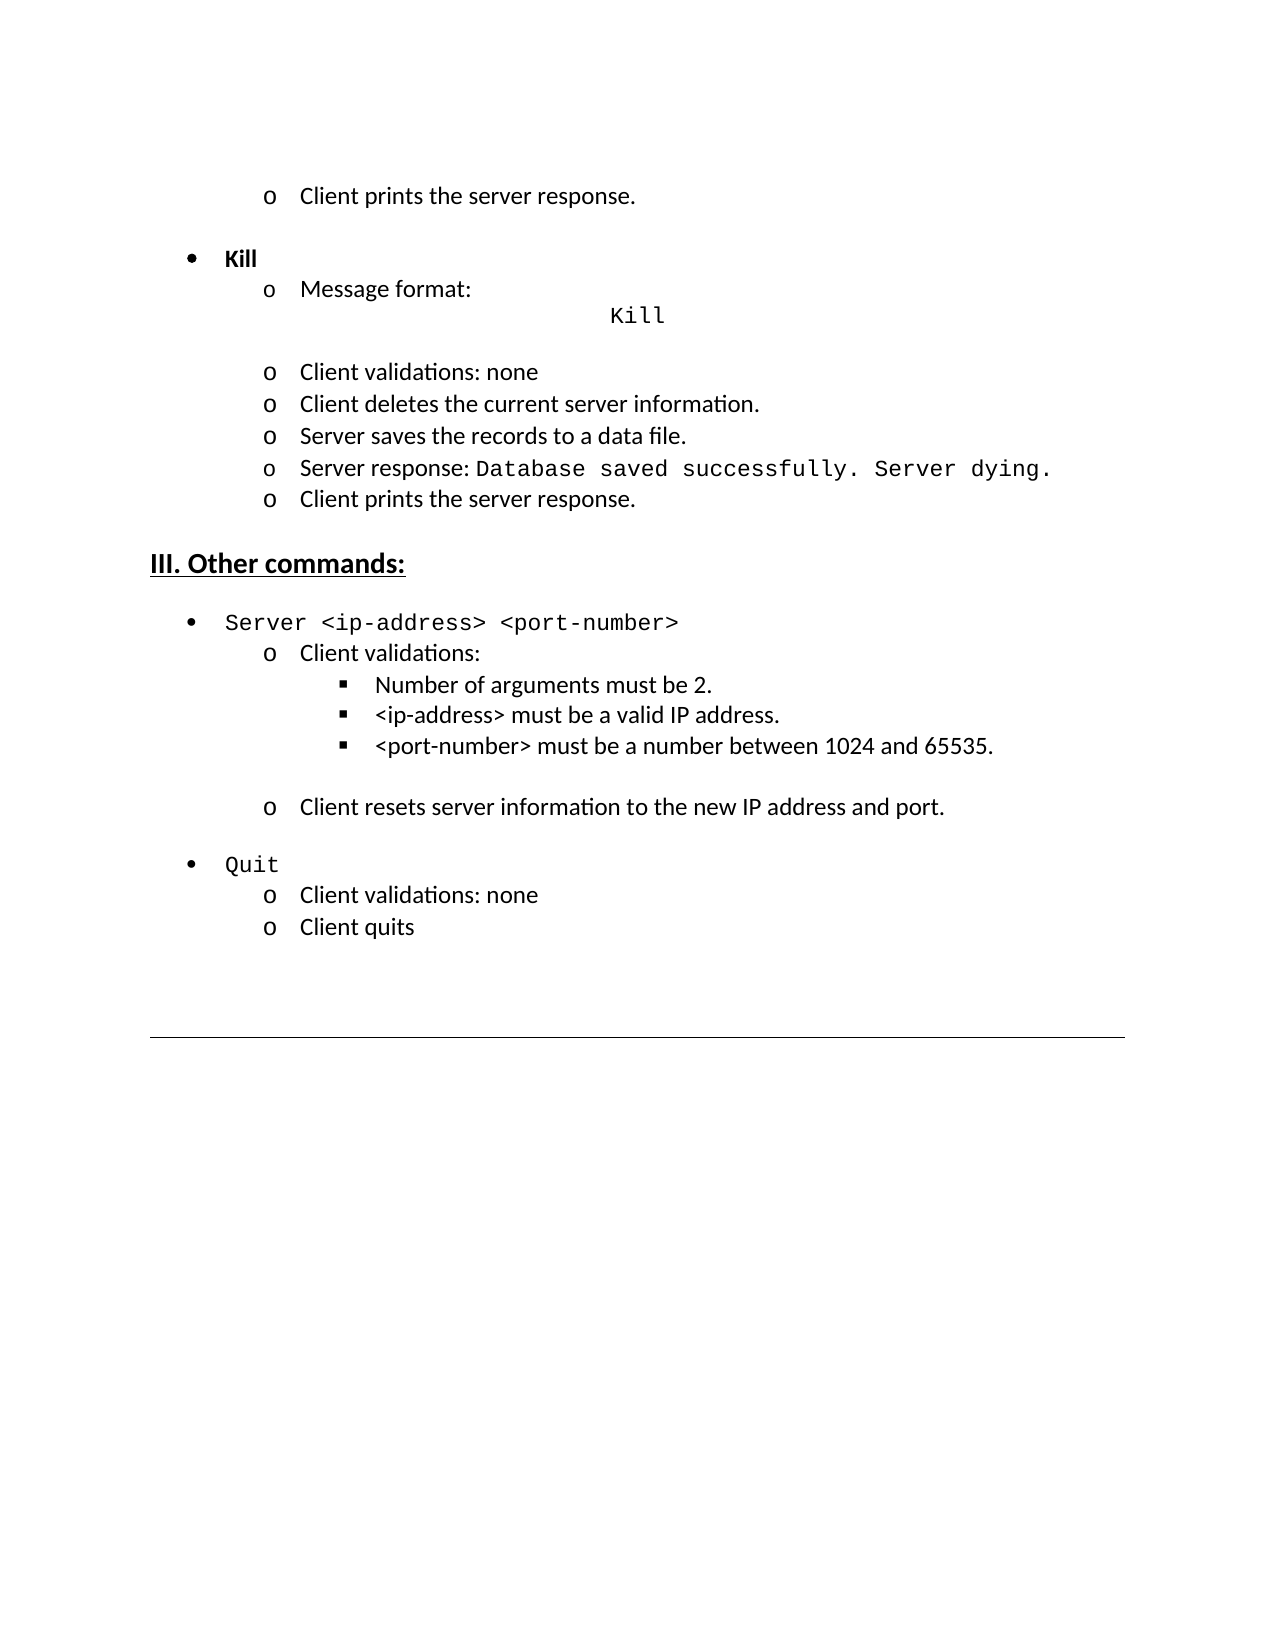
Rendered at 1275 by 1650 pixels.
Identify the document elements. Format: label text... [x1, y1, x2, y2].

list Client resets server information to the new IP address and port. [262, 791, 1125, 823]
list Server response: Database saved successfully. Server dying. [262, 452, 1125, 483]
list Server <ip-address> <port-number> [187, 611, 1125, 637]
list <port-number> must be a number between 1024 and 65535. [337, 730, 1125, 761]
list Client validations: [262, 637, 1125, 669]
list Client prints the server response. [262, 181, 1125, 212]
text Kill [150, 304, 1125, 330]
list Number of arguments must be 2. [337, 669, 1125, 699]
list Server saves the records to a data file. [262, 420, 1125, 452]
list Client validations: none [262, 879, 1125, 911]
list Kill [187, 243, 1125, 273]
list Client deletes the current server information. [262, 388, 1125, 420]
text III. Other commands: [150, 545, 1125, 581]
list Client validations: none [262, 356, 1125, 388]
list Client prints the server response. [262, 483, 1125, 514]
list <ip-address> must be a valid IP address. [337, 699, 1125, 730]
list Client quits [262, 911, 1125, 943]
list Message format: [262, 273, 1125, 304]
list Quit [187, 853, 1125, 879]
